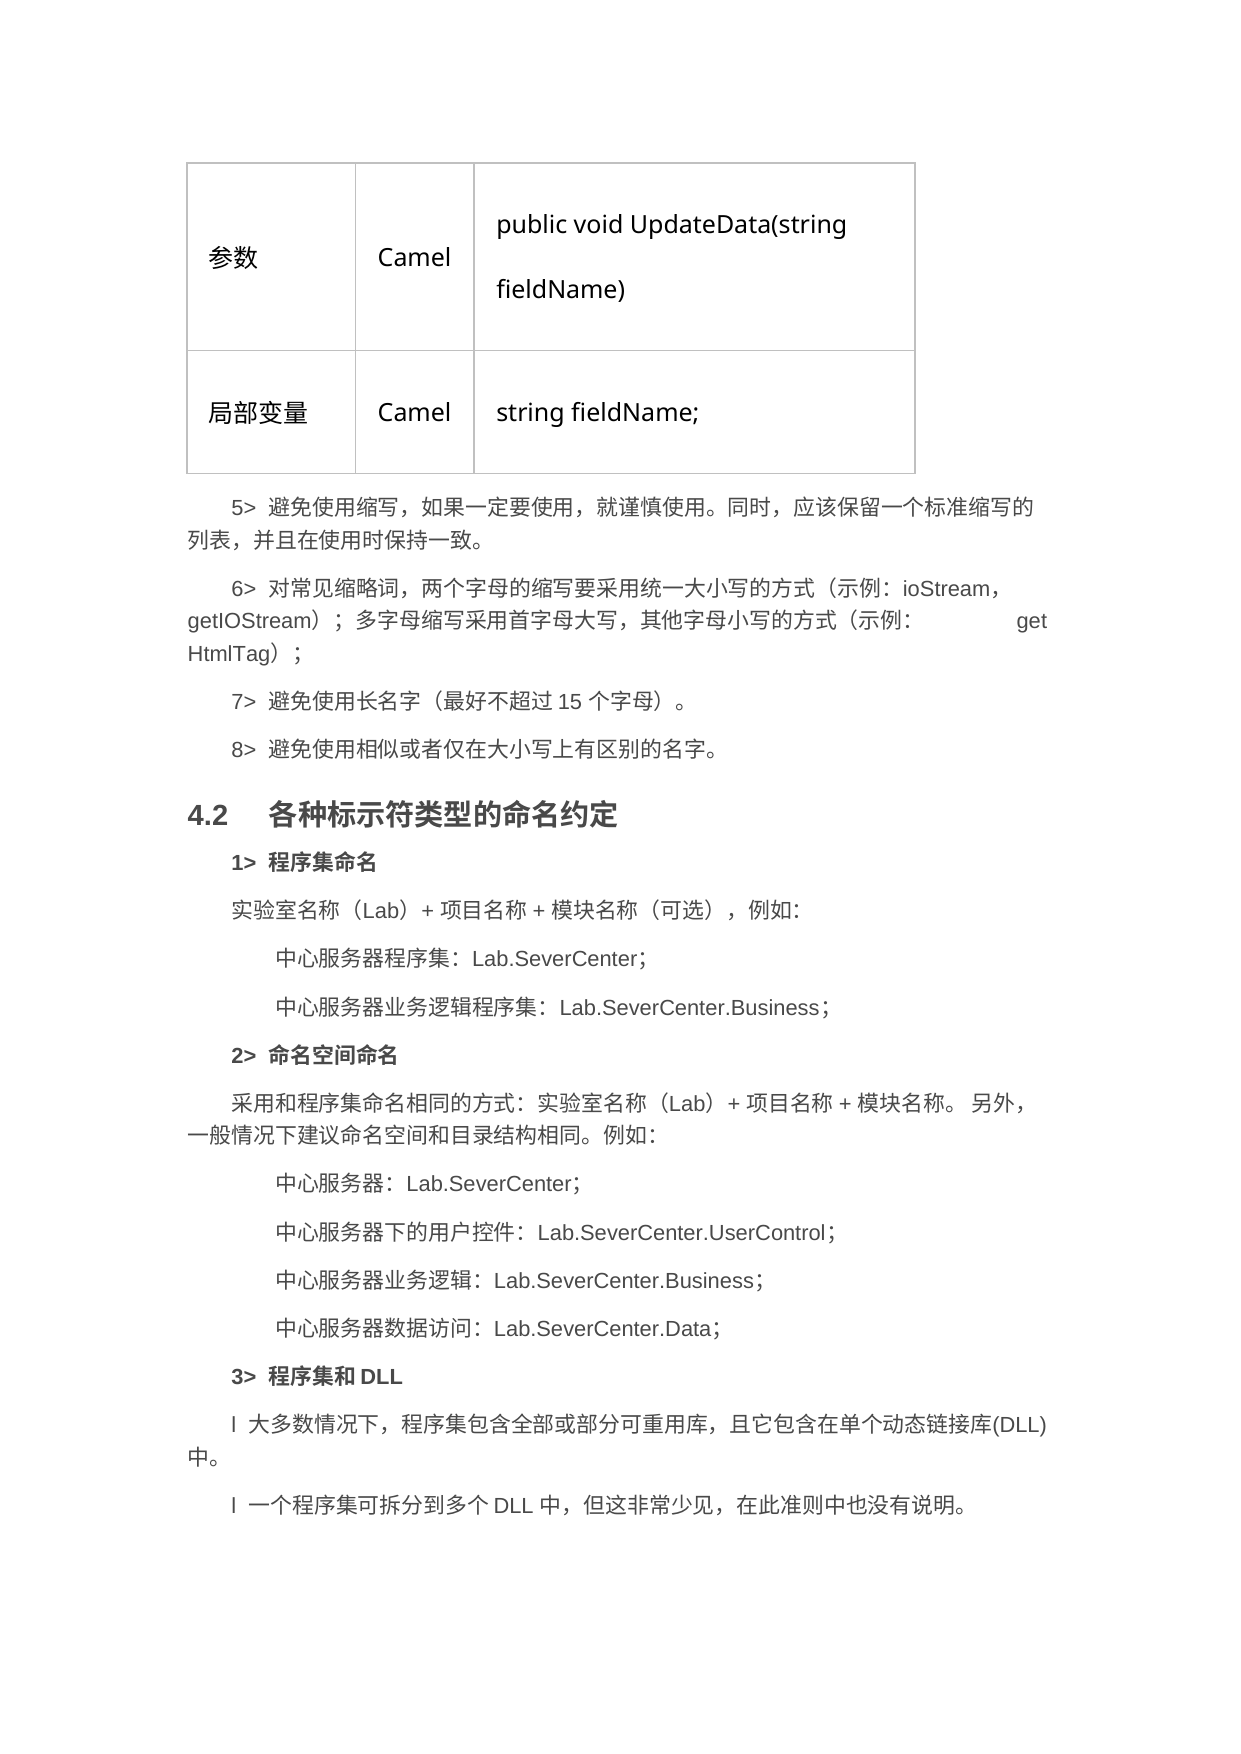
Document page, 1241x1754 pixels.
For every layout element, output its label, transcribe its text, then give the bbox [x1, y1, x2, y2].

table_cell Camel [356, 164, 473, 350]
text 实验室名称（Lab）+ 项目名称 + 模块名称（可选），例如： [187, 893, 1053, 925]
text 中心服务器下的用户控件：Lab.SeverCenter.UserControl； [187, 1214, 1053, 1247]
text 中心服务器业务逻辑程序集：Lab.SeverCenter.Business； [187, 989, 1053, 1022]
table_cell 局部变量 [188, 351, 355, 473]
text 采用和程序集命名相同的方式：实验室名称（Lab）+ 项目名称 + 模块名称。 另外，一般情况下建议命名空间和目录结构相同。例如： [187, 1085, 1053, 1150]
text 中心服务器程序集：Lab.SeverCenter； [187, 941, 1053, 973]
text 中心服务器：Lab.SeverCenter； [187, 1166, 1053, 1198]
text 6> 对常见缩略词，两个字母的缩写要采用统一大小写的方式（示例：ioStream， getIOStream）；多字母缩写采用首字母大写，其他字母小写的方式（示例： getHtmlTag）； [187, 570, 1053, 668]
text 4.2 各种标示符类型的命名约定 [187, 780, 1053, 845]
text 3> 程序集和DLL [187, 1358, 1053, 1391]
text 2> 命名空间命名 [187, 1037, 1053, 1070]
table_cell Camel [356, 351, 473, 473]
table_cell string fieldName; [475, 351, 914, 473]
text 7> 避免使用长名字（最好不超过 15 个字母）。 [187, 683, 1053, 716]
text 5> 避免使用缩写，如果一定要使用，就谨慎使用。同时，应该保留一个标准缩写的列表，并且在使用时保持一致。 [187, 490, 1053, 555]
text l 一个程序集可拆分到多个DLL 中，但这非常少见，在此准则中也没有说明。 [187, 1487, 1053, 1520]
table_cell 参数 [188, 164, 355, 350]
text 中心服务器业务逻辑：Lab.SeverCenter.Business； [187, 1262, 1053, 1295]
table_cell public void UpdateData(string fieldName) [475, 164, 914, 350]
text l 大多数情况下，程序集包含全部或部分可重用库，且它包含在单个动态链接库(DLL) 中。 [187, 1407, 1053, 1472]
text 中心服务器数据访问：Lab.SeverCenter.Data； [187, 1310, 1053, 1343]
text 1> 程序集命名 [187, 845, 1053, 877]
text 8> 避免使用相似或者仅在大小写上有区别的名字。 [187, 732, 1053, 764]
